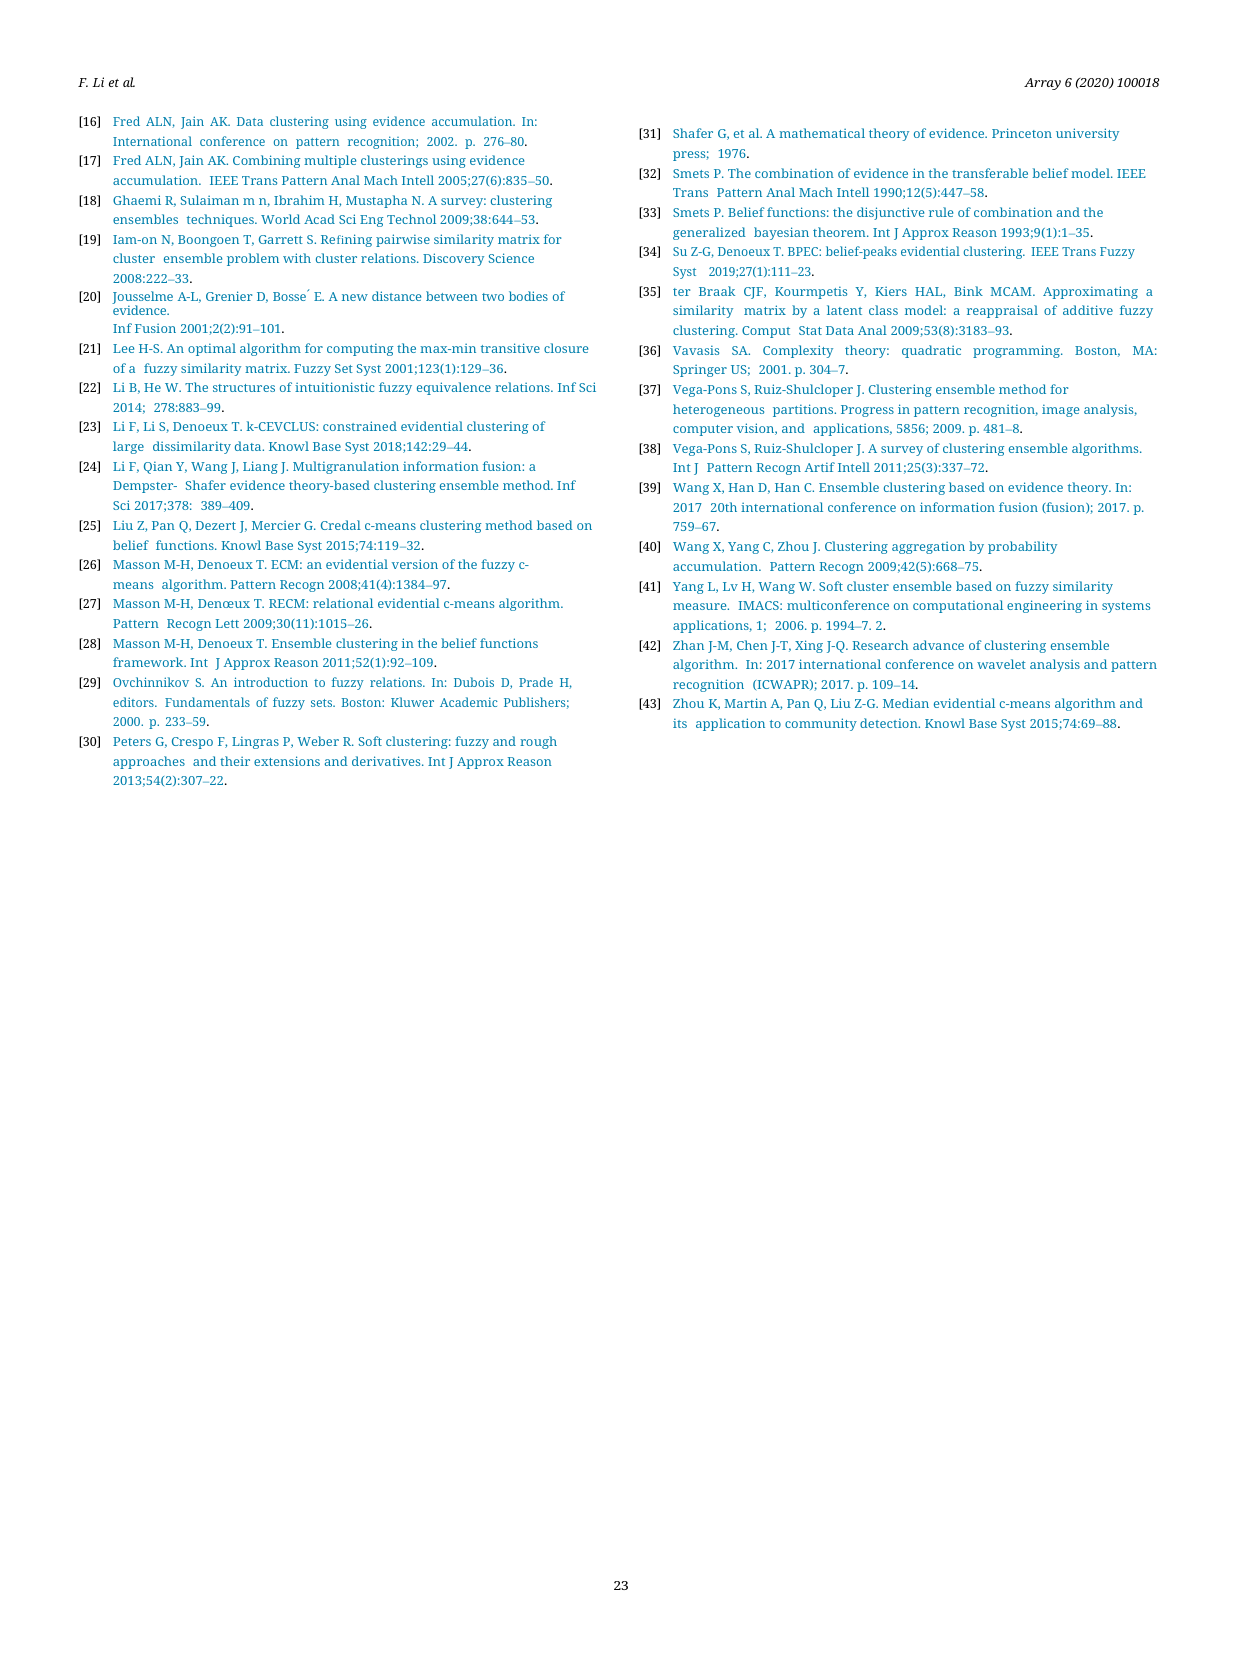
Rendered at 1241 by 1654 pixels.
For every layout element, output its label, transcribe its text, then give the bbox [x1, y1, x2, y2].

picture [197, 599, 203, 606]
picture [243, 235, 251, 242]
picture [452, 424, 458, 431]
picture [976, 384, 982, 391]
list Li F, Li S, Denoeux T. k-CEVCLUS: constrained evidential clustering of large dissimilarity data. Knowl Base Syst 2018;142:29–44. [78, 418, 561, 455]
picture [687, 544, 694, 551]
picture [368, 464, 374, 471]
list Vavasis SA. Complexity theory: quadratic programming. Boston, MA: Springer US; 2001. p. 304–7. [638, 342, 1158, 378]
picture [182, 582, 188, 589]
list Fred ALN, Jain AK. Data clustering using evidence accumulation. In: International conference on pattern recognition; 2002. p. 276–80. [78, 113, 597, 150]
picture [918, 348, 924, 355]
picture [375, 139, 388, 146]
picture [854, 131, 860, 138]
picture [542, 736, 556, 749]
picture [801, 564, 813, 569]
picture [755, 249, 763, 256]
picture [230, 620, 235, 628]
picture [535, 600, 540, 608]
picture [128, 422, 135, 429]
picture [519, 601, 525, 608]
picture [729, 623, 735, 630]
picture [142, 344, 148, 351]
picture [491, 137, 496, 146]
picture [538, 759, 544, 766]
picture [827, 564, 833, 571]
picture [727, 208, 733, 217]
picture [1022, 384, 1029, 392]
picture [260, 346, 266, 353]
picture [268, 599, 275, 606]
picture [333, 480, 339, 488]
picture [1074, 346, 1080, 355]
list Smets P. The combination of evidence in the transferable belief model. IEEE Trans Pattern Anal Mach Intell 1990;12(5):447–58. [638, 165, 1158, 202]
picture [281, 385, 287, 392]
picture [718, 622, 725, 630]
picture [272, 292, 279, 299]
picture [828, 584, 834, 591]
picture [766, 207, 778, 217]
picture [554, 294, 560, 301]
picture [738, 348, 744, 355]
picture [1002, 505, 1010, 512]
picture [173, 139, 180, 146]
picture [716, 188, 723, 195]
picture [208, 480, 217, 488]
picture [270, 119, 276, 126]
picture [1101, 583, 1106, 591]
picture [914, 287, 921, 294]
picture [719, 718, 725, 726]
list Smets P. Belief functions: the disjunctive rule of combination and the generalized bayesian theorem. Int J Approx Reason 1993;9(1):1–35. [638, 204, 1155, 241]
list Zhou K, Martin A, Pan Q, Liu Z-G. Median evidential c-means algorithm and its application to community detection. Knowl Base Syst 2015;74:69–88. [638, 696, 1144, 732]
picture [372, 736, 378, 744]
picture [164, 660, 170, 667]
picture [679, 210, 690, 215]
picture [1050, 544, 1057, 554]
picture [1144, 348, 1150, 355]
picture [743, 308, 754, 313]
picture [778, 483, 784, 490]
picture [204, 214, 211, 224]
picture [709, 661, 714, 669]
picture [985, 581, 991, 589]
picture [224, 756, 231, 764]
picture [725, 190, 731, 197]
picture [933, 581, 939, 588]
picture [434, 137, 439, 146]
picture [806, 210, 812, 217]
picture [475, 364, 480, 373]
picture [112, 737, 118, 744]
picture [503, 424, 511, 429]
picture [709, 230, 716, 237]
picture [975, 640, 981, 648]
picture [476, 424, 483, 431]
picture [292, 700, 298, 707]
picture [679, 367, 685, 375]
picture [128, 462, 135, 469]
picture [934, 443, 940, 451]
picture [200, 198, 206, 205]
picture [322, 483, 329, 493]
picture [522, 424, 528, 431]
picture [404, 119, 412, 126]
picture [689, 387, 695, 394]
picture [410, 483, 419, 488]
picture [465, 464, 471, 471]
picture [220, 758, 225, 766]
picture [1021, 407, 1027, 414]
picture [244, 139, 252, 146]
picture [112, 619, 118, 626]
picture [991, 129, 998, 136]
picture [226, 385, 235, 392]
picture [304, 119, 312, 126]
picture [184, 639, 190, 646]
picture [300, 195, 307, 205]
picture [829, 462, 835, 470]
picture [786, 603, 797, 608]
picture [240, 660, 246, 668]
picture [227, 217, 236, 227]
picture [253, 599, 261, 606]
list Shafer G, et al. A mathematical theory of evidence. Princeton university press; 1976. [638, 125, 1137, 162]
picture [1107, 603, 1114, 613]
picture [842, 600, 848, 608]
picture [820, 171, 826, 178]
picture [182, 139, 189, 146]
picture [965, 207, 971, 215]
picture [1009, 168, 1015, 176]
picture [377, 198, 383, 205]
picture [998, 446, 1004, 453]
picture [975, 286, 982, 296]
picture [477, 256, 484, 266]
picture [833, 581, 839, 589]
picture [799, 423, 805, 433]
picture [303, 253, 310, 263]
picture [241, 176, 249, 183]
picture [1062, 168, 1068, 176]
picture [702, 682, 713, 687]
picture [534, 424, 540, 431]
picture [265, 582, 274, 587]
picture [924, 326, 929, 335]
picture [363, 366, 370, 376]
picture [539, 421, 545, 429]
picture [367, 739, 373, 746]
picture [250, 543, 257, 550]
picture [471, 237, 480, 242]
picture [500, 198, 507, 205]
picture [394, 294, 401, 301]
picture [550, 237, 556, 244]
picture [715, 465, 721, 472]
picture [950, 326, 954, 337]
picture [498, 119, 504, 126]
picture [499, 215, 513, 222]
picture [475, 523, 481, 530]
picture [280, 560, 290, 569]
picture [293, 364, 300, 371]
picture [198, 581, 203, 589]
picture [499, 601, 506, 608]
picture [164, 698, 171, 705]
picture [978, 603, 984, 610]
picture [773, 247, 780, 254]
list Ovchinnikov S. An introduction to fuzzy relations. In: Dubois D, Prade H, editors. Fundamentals of fuzzy sets. Boston: Kluwer Academic Publishers; 2000. p. 233–59. [78, 674, 597, 730]
picture [441, 638, 447, 645]
picture [695, 128, 701, 136]
picture [968, 230, 974, 237]
picture [441, 137, 446, 146]
picture [672, 188, 686, 195]
picture [739, 485, 745, 492]
picture [1090, 307, 1095, 315]
picture [757, 483, 764, 492]
picture [418, 580, 431, 587]
picture [222, 501, 234, 508]
picture [143, 363, 149, 371]
picture [922, 391, 930, 397]
picture [783, 682, 789, 689]
picture [733, 249, 740, 256]
picture [262, 697, 267, 705]
picture [704, 371, 712, 377]
picture [144, 198, 155, 203]
picture [467, 424, 473, 431]
picture [419, 700, 427, 705]
picture [812, 542, 816, 554]
picture [876, 544, 886, 554]
picture [413, 442, 420, 449]
picture [329, 214, 335, 224]
picture [533, 739, 540, 746]
picture [940, 188, 946, 195]
picture [172, 422, 178, 429]
picture [342, 520, 348, 528]
picture [143, 540, 149, 548]
picture [769, 230, 776, 240]
picture [348, 601, 354, 608]
picture [361, 580, 368, 587]
picture [268, 468, 276, 474]
picture [397, 345, 402, 353]
picture [352, 346, 358, 354]
picture [997, 348, 1008, 353]
picture [420, 523, 426, 530]
picture [273, 658, 279, 665]
picture [239, 521, 243, 533]
picture [1084, 407, 1091, 414]
picture [249, 480, 255, 488]
picture [969, 541, 975, 548]
picture [795, 247, 802, 254]
picture [185, 382, 194, 390]
picture [727, 168, 742, 176]
picture [471, 256, 480, 261]
picture [1090, 640, 1096, 648]
picture [1088, 207, 1095, 217]
picture [270, 560, 277, 569]
picture [920, 584, 931, 589]
picture [167, 677, 174, 685]
picture [1069, 719, 1075, 726]
list Li F, Qian Y, Wang J, Liang J. Multigranulation information fusion: a Dempster- Shafer evidence theory-based clustering ensemble method. Inf Sci 2017;378: 389–409. [78, 458, 586, 514]
picture [991, 407, 998, 414]
picture [1083, 228, 1088, 237]
picture [792, 680, 798, 687]
picture [304, 464, 311, 471]
picture [672, 603, 683, 608]
picture [763, 267, 767, 278]
picture [915, 131, 921, 138]
picture [382, 385, 388, 392]
list Fred ALN, Jain AK. Combining multiple clusterings using evidence accumulation. IEEE Trans Pattern Anal Mach Intell 2005;27(6):835–50. [78, 152, 593, 189]
picture [184, 560, 190, 567]
picture [242, 198, 253, 203]
picture [479, 638, 485, 646]
picture [788, 406, 801, 414]
picture [932, 210, 941, 217]
picture [396, 256, 402, 263]
picture [295, 139, 302, 147]
picture [336, 680, 344, 687]
picture [952, 170, 957, 178]
picture [232, 660, 238, 668]
picture [256, 560, 264, 567]
picture [1066, 701, 1072, 708]
picture [686, 426, 697, 431]
picture [236, 562, 243, 569]
picture [476, 700, 488, 707]
picture [328, 294, 334, 301]
picture [278, 195, 284, 203]
picture [672, 151, 678, 159]
picture [134, 717, 139, 726]
picture [982, 210, 988, 217]
picture [1046, 502, 1057, 512]
picture [245, 562, 252, 569]
picture [177, 235, 184, 242]
picture [1023, 603, 1030, 610]
picture [480, 480, 486, 487]
picture [704, 308, 711, 315]
picture [236, 441, 242, 451]
picture [317, 463, 324, 471]
picture [224, 198, 230, 205]
picture [131, 198, 137, 205]
picture [929, 406, 934, 414]
picture [456, 523, 464, 528]
picture [1123, 308, 1129, 315]
picture [1095, 698, 1102, 708]
picture [392, 758, 397, 766]
picture [403, 700, 411, 707]
picture [694, 588, 702, 594]
picture [682, 308, 693, 313]
picture [987, 544, 993, 552]
picture [310, 619, 314, 630]
picture [342, 737, 349, 744]
picture [303, 422, 308, 431]
picture [933, 168, 940, 178]
picture [755, 287, 762, 294]
picture [196, 700, 203, 707]
picture [470, 119, 478, 126]
picture [201, 483, 207, 490]
picture [714, 407, 720, 414]
picture [679, 128, 686, 136]
picture [425, 291, 431, 299]
picture [713, 659, 720, 667]
picture [895, 446, 904, 451]
picture [859, 249, 869, 257]
picture [777, 328, 784, 335]
picture [128, 383, 134, 392]
picture [440, 293, 445, 301]
picture [1070, 305, 1076, 313]
picture [455, 736, 465, 746]
picture [802, 171, 808, 178]
picture [813, 505, 820, 512]
picture [1034, 228, 1039, 237]
picture [482, 236, 487, 244]
list Lee H-S. An optimal algorithm for computing the max-min transitive closure of a fuzzy similarity matrix. Fuzzy Set Syst 2001;123(1):129–36. [78, 340, 591, 377]
list ter Braak CJF, Kourmpetis Y, Kiers HAL, Bink MCAM. Approximating a similarity matrix by a latent class model: a reappraisal of additive fuzzy clustering. Comput Stat Data Anal 2009;53(8):3183–93. [638, 283, 1154, 339]
picture [983, 230, 989, 237]
picture [118, 237, 125, 244]
picture [1015, 249, 1022, 259]
picture [465, 139, 472, 149]
picture [359, 215, 366, 224]
picture [332, 196, 338, 203]
picture [112, 481, 119, 490]
picture [367, 700, 373, 707]
list Zhan J-M, Chen J-T, Xing J-Q. Research advance of clustering ensemble algorithm. In: 2017 international conference on wavelet analysis and pattern recognition (ICWAPR); 2017. p. 109–14. [638, 637, 1158, 693]
picture [481, 559, 491, 569]
picture [533, 680, 539, 687]
list Vega-Pons S, Ruiz-Shulcloper J. A survey of clustering ensemble algorithms. Int J Pattern Recogn Artif Intell 2011;25(3):337–72. [638, 440, 1154, 477]
list Masson M-H, Denoeux T. Ensemble clustering in the belief functions framework. Int J Approx Reason 2011;52(1):92–109. [78, 635, 597, 671]
picture [207, 158, 213, 165]
picture [153, 776, 160, 783]
picture [257, 660, 263, 667]
picture [455, 700, 461, 707]
picture [345, 559, 351, 567]
list Masson M-H, Denœux T. RECM: relational evidential c-means algorithm. Pattern Recogn Lett 2009;30(11):1015–26. [78, 595, 587, 632]
picture [809, 170, 816, 178]
picture [112, 156, 119, 163]
picture [983, 424, 990, 431]
picture [493, 739, 500, 746]
picture [856, 662, 862, 669]
picture [154, 117, 160, 126]
picture [781, 407, 787, 414]
picture [274, 543, 280, 550]
picture [786, 465, 799, 472]
picture [1062, 247, 1075, 254]
picture [454, 463, 459, 471]
picture [818, 483, 825, 490]
picture [1089, 485, 1095, 492]
picture [447, 443, 457, 449]
picture [460, 442, 466, 449]
picture [679, 171, 690, 176]
picture [689, 446, 695, 453]
picture [124, 237, 135, 242]
picture [547, 601, 558, 606]
picture [769, 328, 775, 336]
picture [1015, 581, 1026, 591]
picture [391, 421, 397, 431]
picture [202, 579, 209, 587]
picture [762, 387, 769, 394]
picture [762, 446, 769, 453]
picture [351, 423, 361, 431]
picture [471, 638, 477, 646]
picture [833, 288, 840, 296]
picture [128, 620, 133, 628]
picture [143, 383, 150, 390]
picture [881, 643, 888, 650]
picture [220, 424, 227, 431]
picture [941, 230, 948, 237]
picture [1010, 406, 1017, 414]
picture [245, 581, 250, 589]
picture [120, 119, 126, 126]
picture [838, 662, 844, 669]
picture [352, 756, 358, 764]
picture [895, 603, 901, 610]
picture [483, 119, 489, 126]
picture [294, 158, 300, 165]
picture [1084, 662, 1091, 669]
list Ghaemi R, Sulaiman m n, Ibrahim H, Mustapha N. A survey: clustering ensembles techniques. World Acad Sci Eng Technol 2009;38:644–53. [78, 192, 597, 228]
picture [112, 383, 118, 392]
picture [112, 521, 118, 530]
picture [520, 739, 532, 744]
picture [300, 641, 311, 646]
picture [849, 721, 856, 731]
picture [322, 521, 334, 528]
list Jousselme A-L, Grenier D, Bosse´ E. A new distance between two bodies of evidence. [78, 289, 601, 318]
picture [726, 308, 733, 318]
picture [480, 345, 490, 353]
picture [800, 680, 806, 687]
picture [288, 346, 299, 351]
picture [1050, 384, 1061, 392]
picture [203, 253, 209, 261]
picture [129, 366, 135, 373]
picture [173, 737, 184, 744]
picture [795, 209, 800, 217]
picture [396, 158, 405, 163]
picture [184, 599, 190, 606]
picture [948, 505, 961, 510]
picture [153, 178, 160, 185]
picture [849, 564, 856, 571]
picture [360, 346, 367, 353]
picture [545, 523, 551, 530]
list Iam-on N, Boongoen T, Garrett S. Refining pairwise similarity matrix for cluster ensemble problem with cluster relations. Discovery Science 2008:222–33. [78, 231, 584, 287]
picture [926, 305, 932, 315]
picture [420, 421, 426, 429]
picture [876, 328, 883, 335]
picture [1137, 698, 1143, 708]
picture [713, 564, 720, 571]
picture [462, 697, 467, 707]
picture [778, 308, 785, 315]
picture [820, 464, 827, 472]
picture [938, 603, 944, 611]
picture [518, 678, 525, 685]
picture [369, 345, 376, 353]
picture [398, 598, 404, 608]
picture [313, 638, 319, 645]
picture [979, 482, 985, 492]
picture [158, 759, 164, 766]
picture [245, 641, 252, 648]
picture [370, 158, 377, 165]
picture [732, 483, 738, 490]
picture [447, 464, 453, 471]
picture [770, 701, 776, 708]
picture [907, 680, 913, 687]
picture [453, 601, 464, 606]
picture [1137, 169, 1144, 178]
picture [225, 346, 231, 353]
picture [902, 505, 908, 512]
picture [878, 249, 884, 256]
picture [717, 446, 723, 453]
picture [963, 387, 974, 392]
picture [159, 543, 165, 550]
picture [1018, 386, 1023, 394]
picture [164, 196, 170, 203]
picture [892, 544, 904, 554]
picture [496, 759, 503, 766]
picture [1099, 247, 1106, 254]
picture [354, 464, 361, 471]
picture [256, 639, 264, 646]
picture [134, 403, 140, 410]
picture [953, 287, 959, 296]
picture [274, 237, 286, 242]
picture [769, 562, 776, 569]
picture [1030, 662, 1037, 669]
picture [172, 700, 187, 707]
picture [454, 158, 464, 168]
picture [679, 269, 686, 279]
picture [1129, 169, 1136, 178]
picture [207, 403, 212, 412]
picture [425, 385, 436, 395]
text Inf Fusion 2001;2(2):91–101. [113, 321, 601, 338]
picture [1107, 249, 1115, 256]
picture [913, 643, 919, 650]
picture [282, 737, 289, 744]
picture [948, 188, 955, 195]
picture [388, 645, 396, 651]
picture [729, 267, 734, 276]
picture [221, 136, 226, 144]
picture [141, 483, 147, 491]
picture [1003, 171, 1010, 178]
picture [203, 345, 210, 353]
picture [465, 198, 474, 205]
picture [763, 171, 769, 178]
picture [279, 580, 286, 587]
picture [377, 217, 383, 224]
picture [162, 582, 169, 589]
picture [223, 660, 229, 667]
list Vega-Pons S, Ruiz-Shulcloper J. Clustering ensemble method for heterogeneous partitions. Progress in pattern recognition, image analysis, computer vision, and applications, 5856; 2009. p. 481–8. [638, 381, 1146, 437]
picture [732, 365, 739, 374]
picture [717, 387, 723, 394]
picture [517, 345, 522, 353]
picture [166, 619, 173, 626]
picture [166, 346, 172, 353]
picture [955, 424, 960, 433]
list Liu Z, Pan Q, Dezert J, Mercier G. Credal c-means clustering method based on belief functions. Knowl Base Syst 2015;74:119–32. [78, 517, 597, 554]
picture [317, 736, 323, 744]
picture [785, 485, 791, 492]
picture [567, 346, 574, 353]
picture [919, 246, 925, 256]
picture [387, 346, 393, 353]
picture [793, 721, 799, 728]
picture [112, 657, 118, 665]
picture [197, 639, 203, 646]
picture [874, 168, 880, 178]
picture [177, 294, 183, 301]
picture [284, 422, 296, 431]
picture [517, 236, 527, 244]
picture [356, 680, 363, 690]
picture [221, 700, 228, 707]
picture [432, 464, 440, 469]
picture [149, 719, 156, 729]
picture [163, 756, 170, 764]
picture [280, 139, 287, 146]
picture [253, 739, 265, 746]
picture [486, 464, 492, 471]
picture [314, 119, 321, 126]
picture [348, 119, 359, 126]
picture [844, 168, 850, 176]
picture [890, 562, 895, 571]
picture [366, 541, 373, 548]
picture [860, 643, 866, 650]
picture [786, 699, 793, 706]
picture [231, 737, 237, 746]
picture [207, 241, 215, 247]
picture [994, 308, 1000, 316]
picture [1076, 249, 1083, 256]
picture [337, 600, 344, 608]
picture [1121, 169, 1128, 176]
picture [1004, 289, 1016, 296]
picture [509, 520, 516, 530]
picture [364, 480, 370, 490]
picture [112, 422, 118, 431]
picture [389, 175, 396, 183]
picture [157, 138, 164, 146]
picture [212, 366, 218, 373]
picture [310, 138, 315, 146]
picture [955, 581, 961, 589]
picture [316, 483, 325, 488]
list Wang X, Yang C, Zhou J. Clustering aggregation by probability accumulation. Pattern Recogn 2009;42(5):668–75. [638, 538, 1133, 575]
picture [374, 523, 385, 528]
picture [391, 116, 397, 126]
picture [1146, 662, 1155, 667]
picture [532, 237, 539, 244]
picture [328, 464, 339, 469]
picture [967, 602, 974, 610]
picture [301, 366, 308, 373]
picture [968, 719, 975, 726]
picture [1049, 443, 1055, 450]
picture [893, 720, 900, 728]
picture [682, 348, 688, 355]
picture [1072, 482, 1079, 492]
picture [741, 720, 746, 728]
picture [781, 168, 787, 175]
picture [337, 158, 343, 166]
picture [1004, 544, 1010, 551]
picture [803, 406, 808, 414]
picture [500, 678, 506, 687]
picture [1024, 541, 1030, 549]
picture [1120, 446, 1131, 451]
list Yang L, Lv H, Wang W. Soft cluster ensemble based on fuzzy similarity measure. IMACS: multiconference on computational engineering in systems applications, 1; 2006. p. 1994–7. 2. [638, 578, 1156, 634]
picture [422, 739, 431, 744]
picture [831, 308, 837, 315]
picture [221, 464, 227, 471]
picture [817, 227, 824, 235]
picture [257, 119, 263, 126]
picture [826, 641, 830, 653]
picture [1024, 505, 1030, 512]
picture [804, 465, 810, 472]
picture [706, 463, 713, 470]
picture [112, 582, 123, 587]
picture [939, 505, 945, 512]
picture [331, 424, 337, 431]
picture [433, 580, 438, 589]
picture [234, 366, 241, 376]
picture [490, 155, 496, 165]
picture [745, 582, 751, 589]
list Peters G, Crespo F, Lingras P, Weber R. Soft clustering: fuzzy and rough approaches and their extensions and derivatives. Int J Approx Reason 2013;54(2):307–22. [78, 733, 597, 789]
picture [424, 483, 434, 493]
picture [819, 190, 825, 197]
picture [721, 289, 728, 296]
picture [357, 198, 364, 205]
picture [764, 465, 770, 472]
picture [780, 641, 788, 648]
picture [401, 139, 407, 146]
picture [693, 348, 703, 355]
picture [336, 235, 341, 244]
picture [803, 289, 816, 294]
picture [674, 582, 680, 589]
picture [753, 227, 759, 235]
picture [313, 292, 320, 301]
list Wang X, Han D, Han C. Ensemble clustering based on evidence theory. In: 2017 20th international conference on information fusion (fusion); 2017. p. 759–67. [638, 479, 1148, 536]
picture [824, 187, 831, 195]
picture [1074, 207, 1080, 217]
picture [470, 677, 477, 685]
picture [304, 543, 311, 553]
picture [902, 348, 912, 356]
picture [307, 562, 314, 569]
picture [153, 441, 159, 449]
picture [758, 207, 764, 215]
picture [672, 404, 679, 412]
picture [416, 158, 422, 165]
picture [1112, 131, 1119, 141]
picture [422, 254, 429, 263]
list Li B, He W. The structures of intuitionistic fuzzy equivalence relations. Inf Sci 2014; 278:883–99. [78, 379, 597, 416]
picture [1093, 289, 1104, 294]
picture [326, 139, 339, 146]
picture [390, 698, 398, 705]
picture [792, 305, 798, 312]
picture [1093, 168, 1099, 178]
picture [497, 364, 503, 373]
picture [826, 348, 833, 358]
picture [436, 680, 443, 687]
picture [1072, 446, 1079, 453]
picture [845, 661, 852, 669]
picture [950, 249, 956, 256]
picture [401, 198, 407, 205]
picture [1084, 289, 1092, 294]
picture [510, 736, 516, 746]
picture [112, 344, 118, 353]
picture [687, 485, 694, 492]
picture [212, 139, 220, 146]
picture [798, 721, 809, 726]
picture [120, 697, 125, 707]
picture [112, 117, 119, 124]
picture [1035, 247, 1042, 254]
picture [387, 680, 393, 687]
picture [170, 366, 177, 376]
list Masson M-H, Denoeux T. ECM: an evidential version of the fuzzy c-means algorithm. Pattern Recogn 2008;41(4):1384–97. [78, 556, 550, 593]
picture [981, 662, 988, 669]
picture [902, 131, 909, 141]
picture [688, 522, 693, 531]
picture [112, 540, 118, 548]
picture [387, 215, 395, 222]
picture [112, 462, 118, 471]
picture [810, 623, 816, 631]
list Su Z-G, Denoeux T. BPEC: belief-peaks evidential clustering. IEEE Trans Fuzzy Syst 2019;27(1):111–23. [638, 243, 1158, 280]
